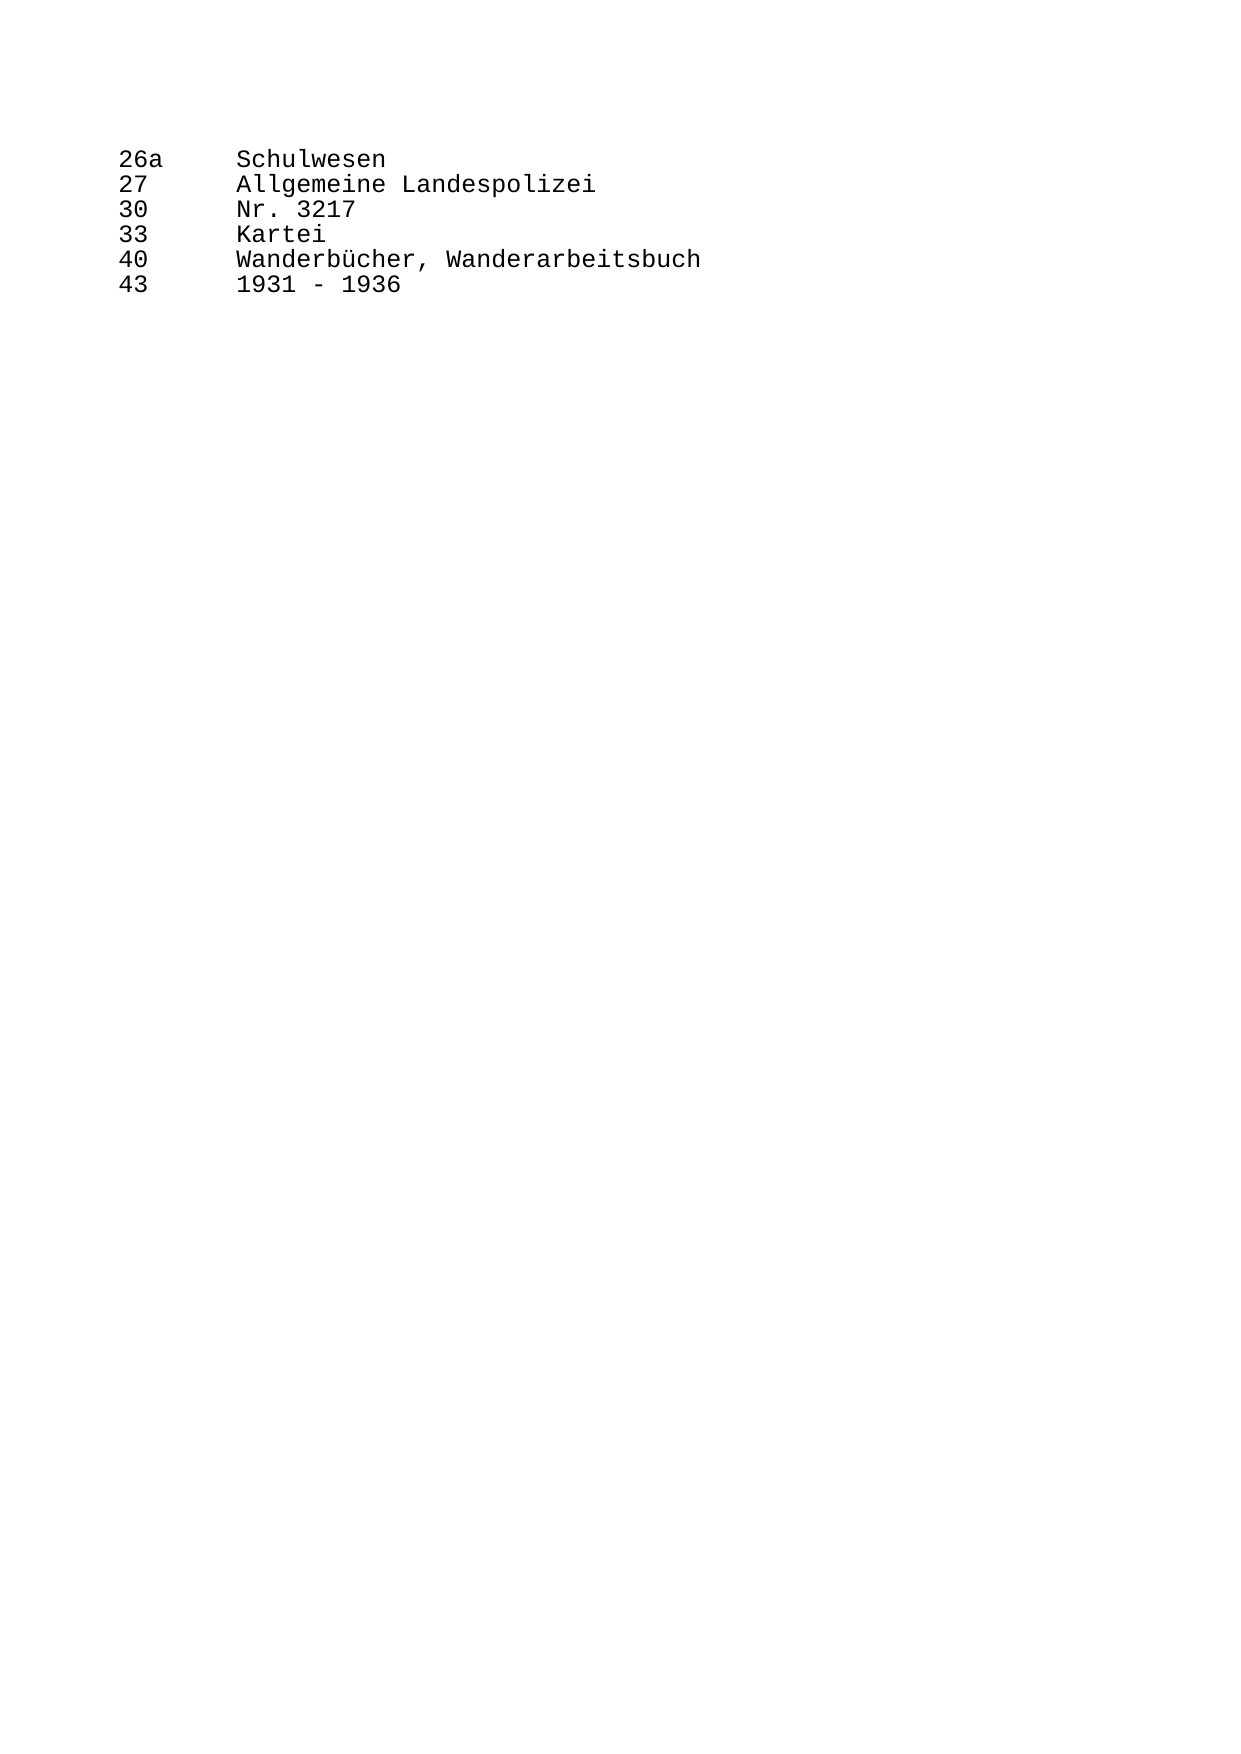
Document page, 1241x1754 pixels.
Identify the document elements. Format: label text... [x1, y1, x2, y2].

text 40 s[Wanderbücher]s, s[Wanderarbeitsbuch]s [118, 248, 1122, 273]
text 33 Kartei [118, 223, 1122, 248]
text 30 Nr. 3217 [118, 198, 1122, 223]
text 27 Allgemeine Landespolizei [118, 173, 1122, 198]
text 43 1931 - 1936 [118, 273, 1122, 298]
text 26a Schulwesen [118, 148, 1122, 173]
